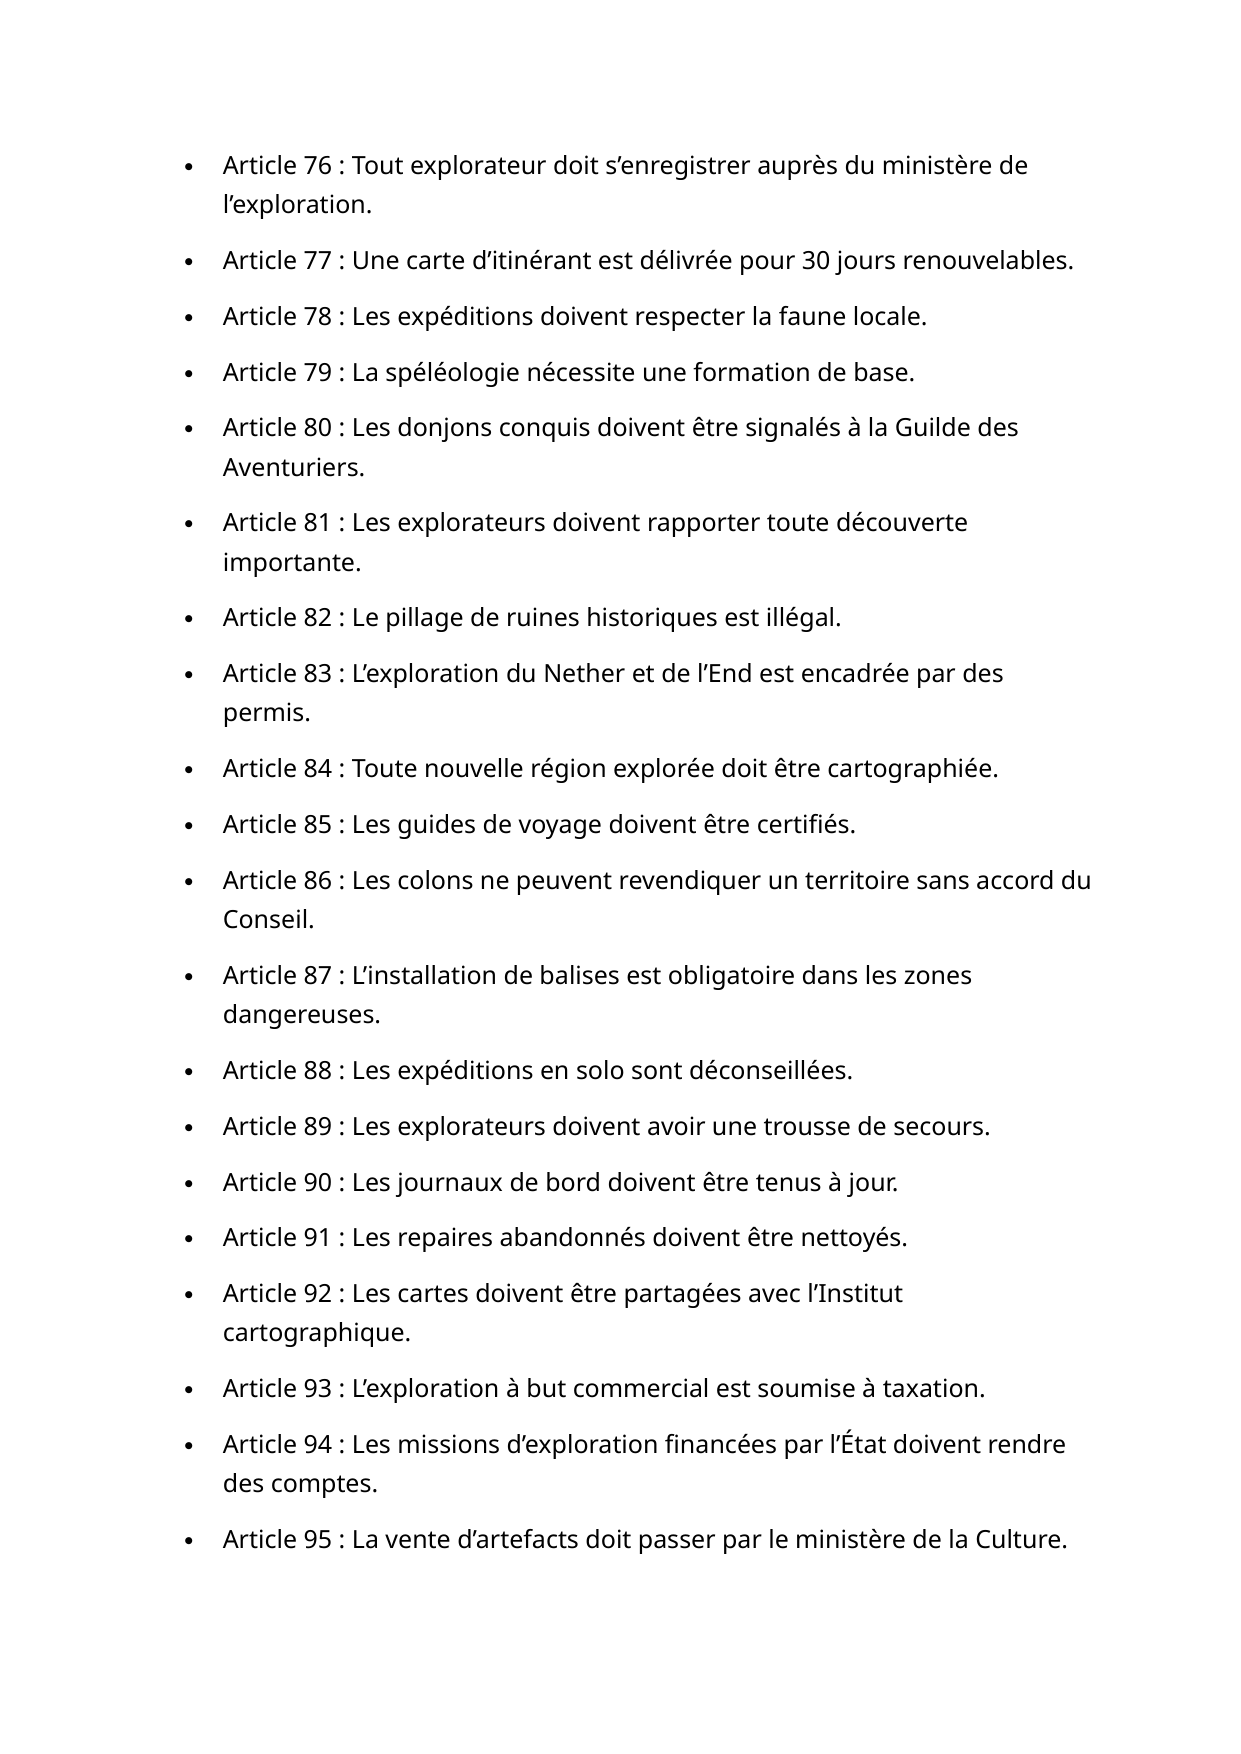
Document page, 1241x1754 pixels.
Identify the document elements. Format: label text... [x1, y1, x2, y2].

list Article 76 : Tout explorateur doit s’enregistrer auprès du ministère de l’exploration. [185, 148, 1093, 221]
list Article 77 : Une carte d’itinérant est délivrée pour 30 jours renouvelables. [185, 243, 1093, 277]
list Article 85 : Les guides de voyage doivent être certifiés. [185, 807, 1093, 841]
list Article 86 : Les colons ne peuvent revendiquer un territoire sans accord du Conseil. [185, 863, 1093, 936]
list Article 88 : Les expéditions en solo sont déconseillées. [185, 1053, 1093, 1087]
list Article 93 : L’exploration à but commercial est soumise à taxation. [185, 1371, 1093, 1405]
list Article 95 : La vente d’artefacts doit passer par le ministère de la Culture. [185, 1522, 1093, 1556]
list Article 92 : Les cartes doivent être partagées avec l’Institut cartographique. [185, 1276, 1093, 1349]
list Article 90 : Les journaux de bord doivent être tenus à jour. [185, 1164, 1093, 1198]
list Article 82 : Le pillage de ruines historiques est illégal. [185, 600, 1093, 634]
list Article 84 : Toute nouvelle région explorée doit être cartographiée. [185, 751, 1093, 785]
list Article 81 : Les explorateurs doivent rapporter toute découverte importante. [185, 505, 1093, 578]
list Article 83 : L’exploration du Nether et de l’End est encadrée par des permis. [185, 656, 1093, 729]
list Article 89 : Les explorateurs doivent avoir une trousse de secours. [185, 1108, 1093, 1142]
list Article 91 : Les repaires abandonnés doivent être nettoyés. [185, 1220, 1093, 1254]
list Article 80 : Les donjons conquis doivent être signalés à la Guilde des Aventuriers. [185, 410, 1093, 483]
list Article 79 : La spéléologie nécessite une formation de base. [185, 354, 1093, 388]
list Article 78 : Les expéditions doivent respecter la faune locale. [185, 298, 1093, 332]
list Article 94 : Les missions d’exploration financées par l’État doivent rendre des comptes. [185, 1427, 1093, 1500]
list Article 87 : L’installation de balises est obligatoire dans les zones dangereuses. [185, 958, 1093, 1031]
